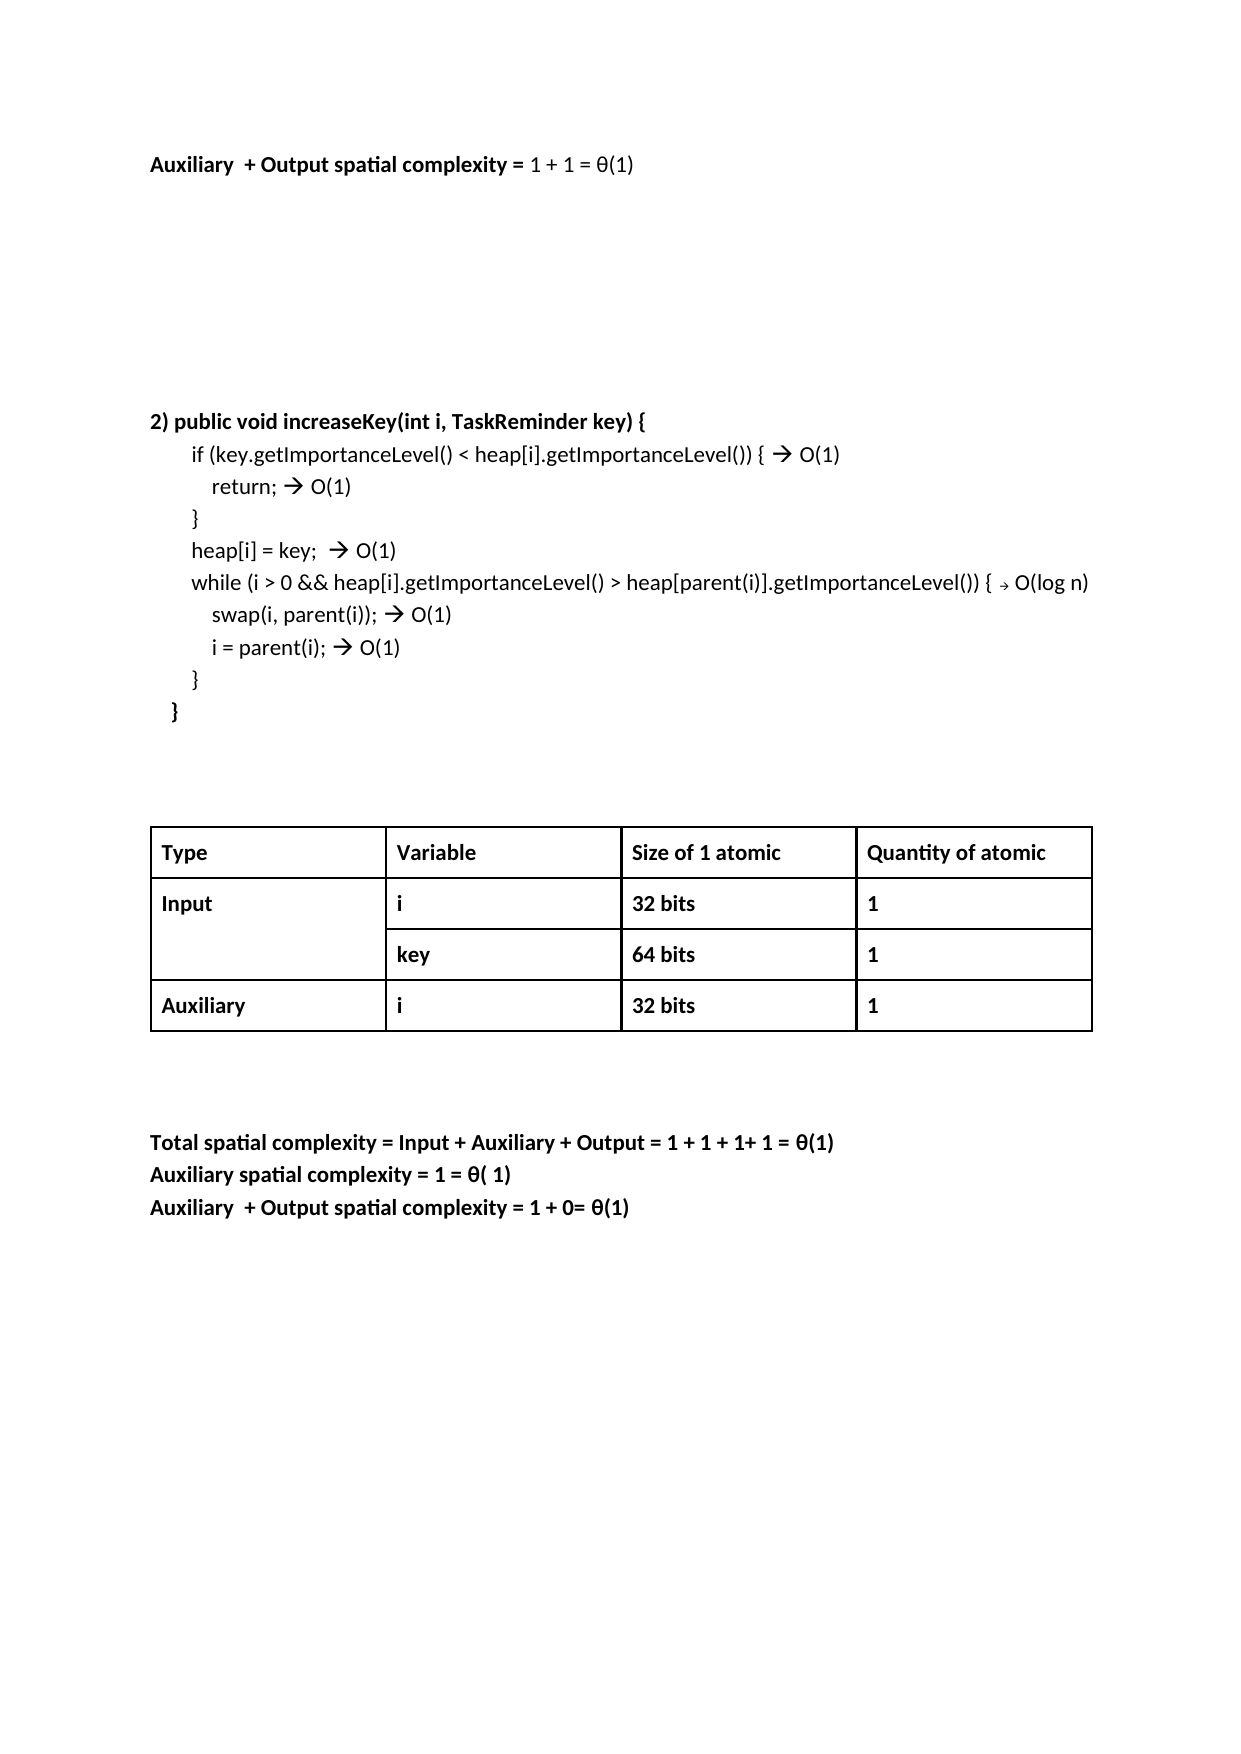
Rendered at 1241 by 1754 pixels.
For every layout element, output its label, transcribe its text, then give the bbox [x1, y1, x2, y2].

table_header Type [152, 828, 385, 877]
text heap[i] = key; O(1) [150, 536, 1090, 564]
text } [150, 697, 1090, 725]
text return; O(1) [150, 472, 1090, 500]
table_cell 1 [858, 879, 1091, 928]
table_cell Input [152, 879, 385, 979]
text i = parent(i); O(1) [150, 633, 1090, 661]
text } [150, 504, 1090, 532]
table_cell key [387, 930, 620, 979]
text Auxiliary spatial complexity = 1 = θ( 1) [150, 1161, 1090, 1188]
table_cell 1 [858, 981, 1091, 1030]
table_cell 32 bits [623, 879, 855, 928]
table_cell 64 bits [623, 930, 855, 979]
text if (key.getImportanceLevel() < heap[i].getImportanceLevel()) { O(1) [150, 440, 1090, 468]
text Total spatial complexity = Input + Auxiliary + Output = 1 + 1 + 1+ 1 = θ(1) [150, 1128, 1090, 1156]
table_header Quantity of atomic [858, 828, 1091, 877]
text swap(i, parent(i)); O(1) [150, 601, 1090, 629]
table_cell Auxiliary [152, 981, 385, 1030]
text Auxiliary + Output spatial complexity = 1 + 0= θ(1) [150, 1193, 1090, 1221]
table_cell 32 bits [623, 981, 855, 1030]
table_header Size of 1 atomic [623, 828, 855, 877]
table_header Variable [387, 828, 620, 877]
table_cell i [387, 879, 620, 928]
text 2) public void increaseKey(int i, TaskReminder key) { [150, 407, 1090, 436]
text while (i > 0 && heap[i].getImportanceLevel() > heap[parent(i)].getImportanceLevel()) { O(log n) [150, 568, 1090, 596]
text Auxiliary + Output spatial complexity = 1 + 1 = θ(1) [150, 150, 1090, 178]
table_cell i [387, 981, 620, 1030]
table_cell 1 [858, 930, 1091, 979]
text } [150, 665, 1090, 693]
